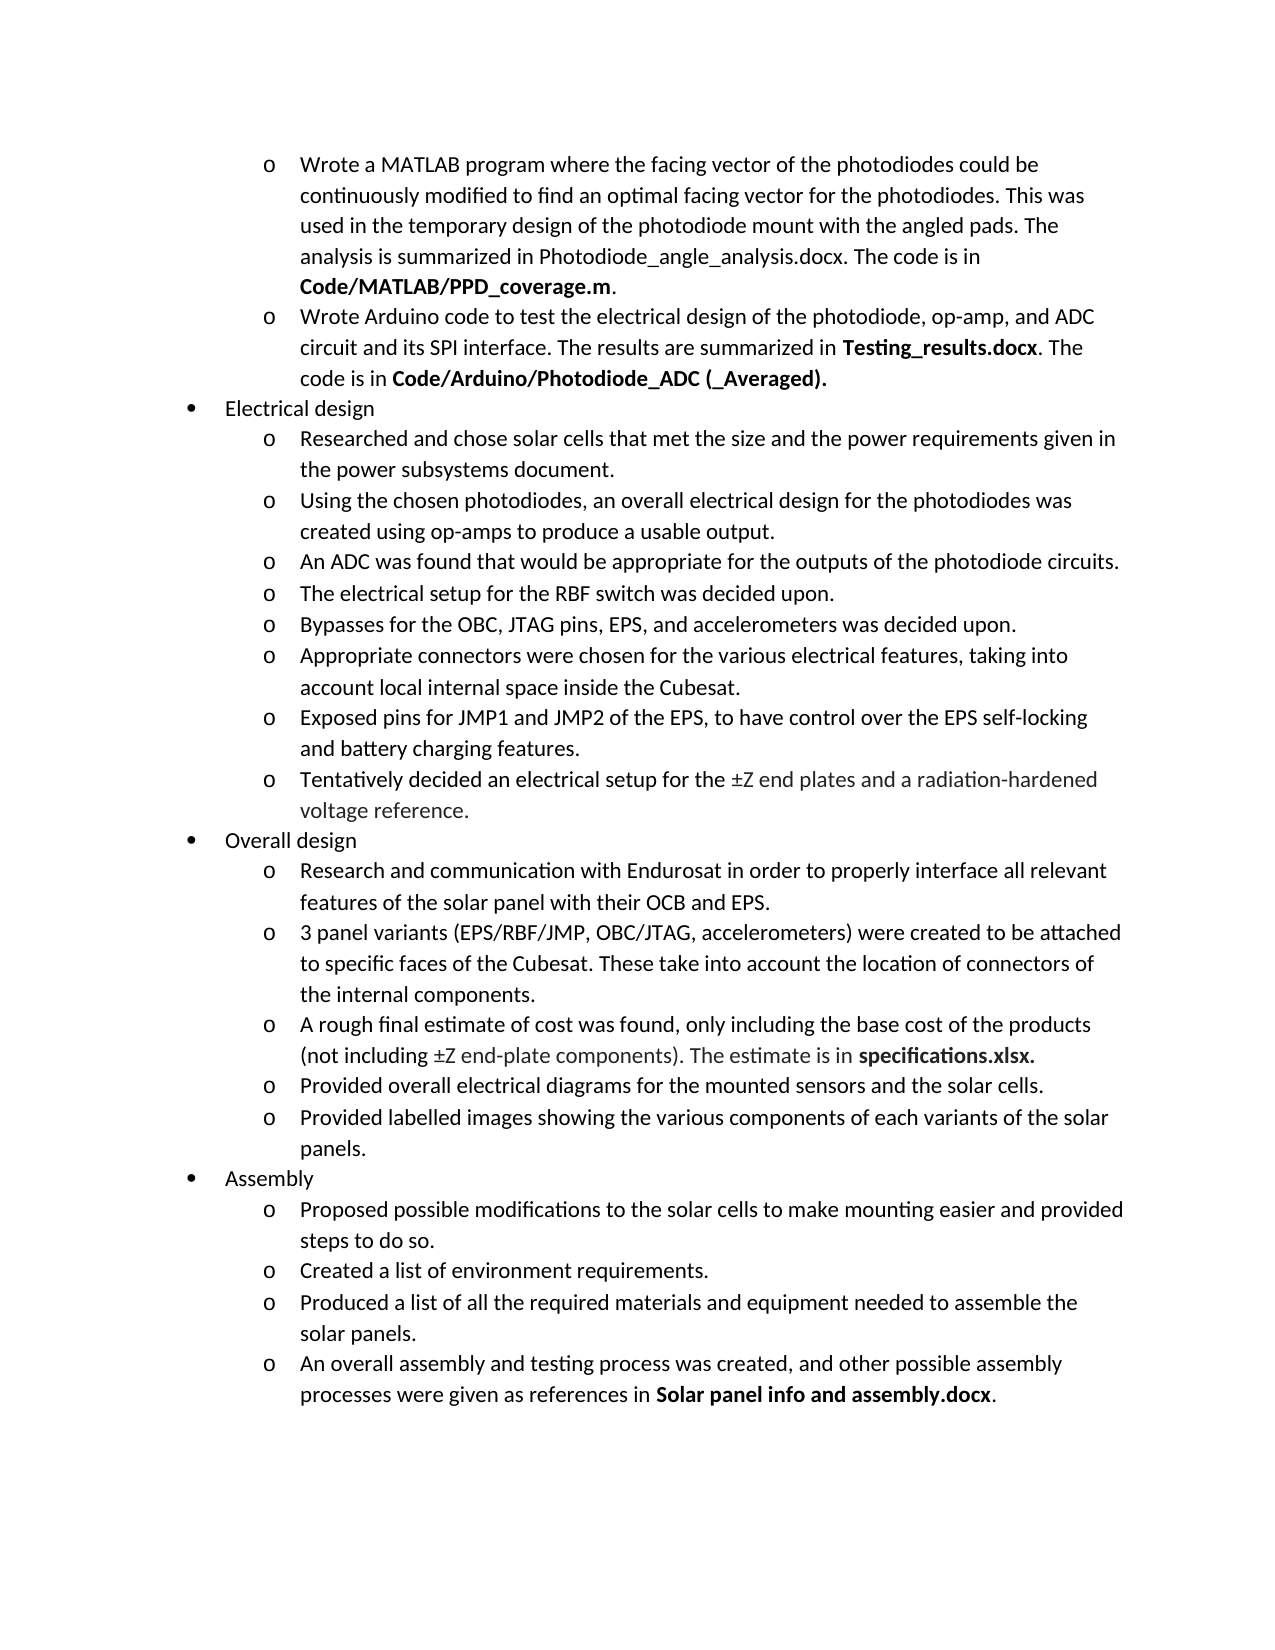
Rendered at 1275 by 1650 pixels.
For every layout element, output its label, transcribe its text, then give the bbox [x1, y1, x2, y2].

list Appropriate connectors were chosen for the various electrical features, taking into account local internal space inside the Cubesat. [262, 642, 1125, 701]
list Bypasses for the OBC, JTAG pins, EPS, and accelerometers was decided upon. [262, 610, 1125, 639]
list Provided labelled images showing the various components of each variants of the solar panels. [262, 1103, 1125, 1162]
list Assembly [187, 1164, 1125, 1192]
list The electrical setup for the RBF switch was decided upon. [262, 579, 1125, 608]
list A rough final estimate of cost was found, only including the base cost of the products (not including ±Z end-plate components). The estimate is in specifications.xlsx. [262, 1010, 1125, 1069]
list Using the chosen photodiodes, an overall electrical design for the photodiodes was created using op-amps to produce a usable output. [262, 486, 1125, 545]
list Exposed pins for JMP1 and JMP2 of the EPS, to have control over the EPS self-locking and battery charging features. [262, 703, 1125, 763]
list An ADC was found that would be appropriate for the outputs of the photodiode circuits. [262, 547, 1125, 576]
list Overall design [187, 826, 1125, 854]
list Wrote a MATLAB program where the facing vector of the photodiodes could be continuously modified to find an optimal facing vector for the photodiodes. This was used in the temporary design of the photodiode mount with the angled pads. The analysis is summarized in Photodiode_angle_analysis.docx. The code is in Code/MATLAB/PPD_coverage.m. [262, 150, 1125, 300]
list 3 panel variants (EPS/RBF/JMP, OBC/JTAG, accelerometers) were created to be attached to specific faces of the Cubesat. These take into account the location of connectors of the internal components. [262, 918, 1125, 1008]
list Produced a list of all the required materials and equipment needed to assemble the solar panels. [262, 1288, 1125, 1347]
list Researched and chose solar cells that met the size and the power requirements given in the power subsystems document. [262, 424, 1125, 483]
list Tentatively decided an electrical setup for the ±Z end plates and a radiation-hardened voltage reference. [262, 765, 1125, 824]
list Provided overall electrical diagrams for the mounted sensors and the solar cells. [262, 1071, 1125, 1101]
list Proposed possible modifications to the solar cells to make mounting easier and provided steps to do so. [262, 1195, 1125, 1254]
list Research and communication with Endurosat in order to properly interface all relevant features of the solar panel with their OCB and EPS. [262, 857, 1125, 916]
list Electrical design [187, 394, 1125, 422]
list Created a list of environment requirements. [262, 1256, 1125, 1285]
list An overall assembly and testing process was created, and other possible assembly processes were given as references in Solar panel info and assembly.docx. [262, 1349, 1125, 1409]
list Wrote Arduino code to test the electrical design of the photodiode, op-amp, and ADC circuit and its SPI interface. The results are summarized in Testing_results.docx. The code is in Code/Arduino/Photodiode_ADC (_Averaged). [262, 302, 1125, 392]
